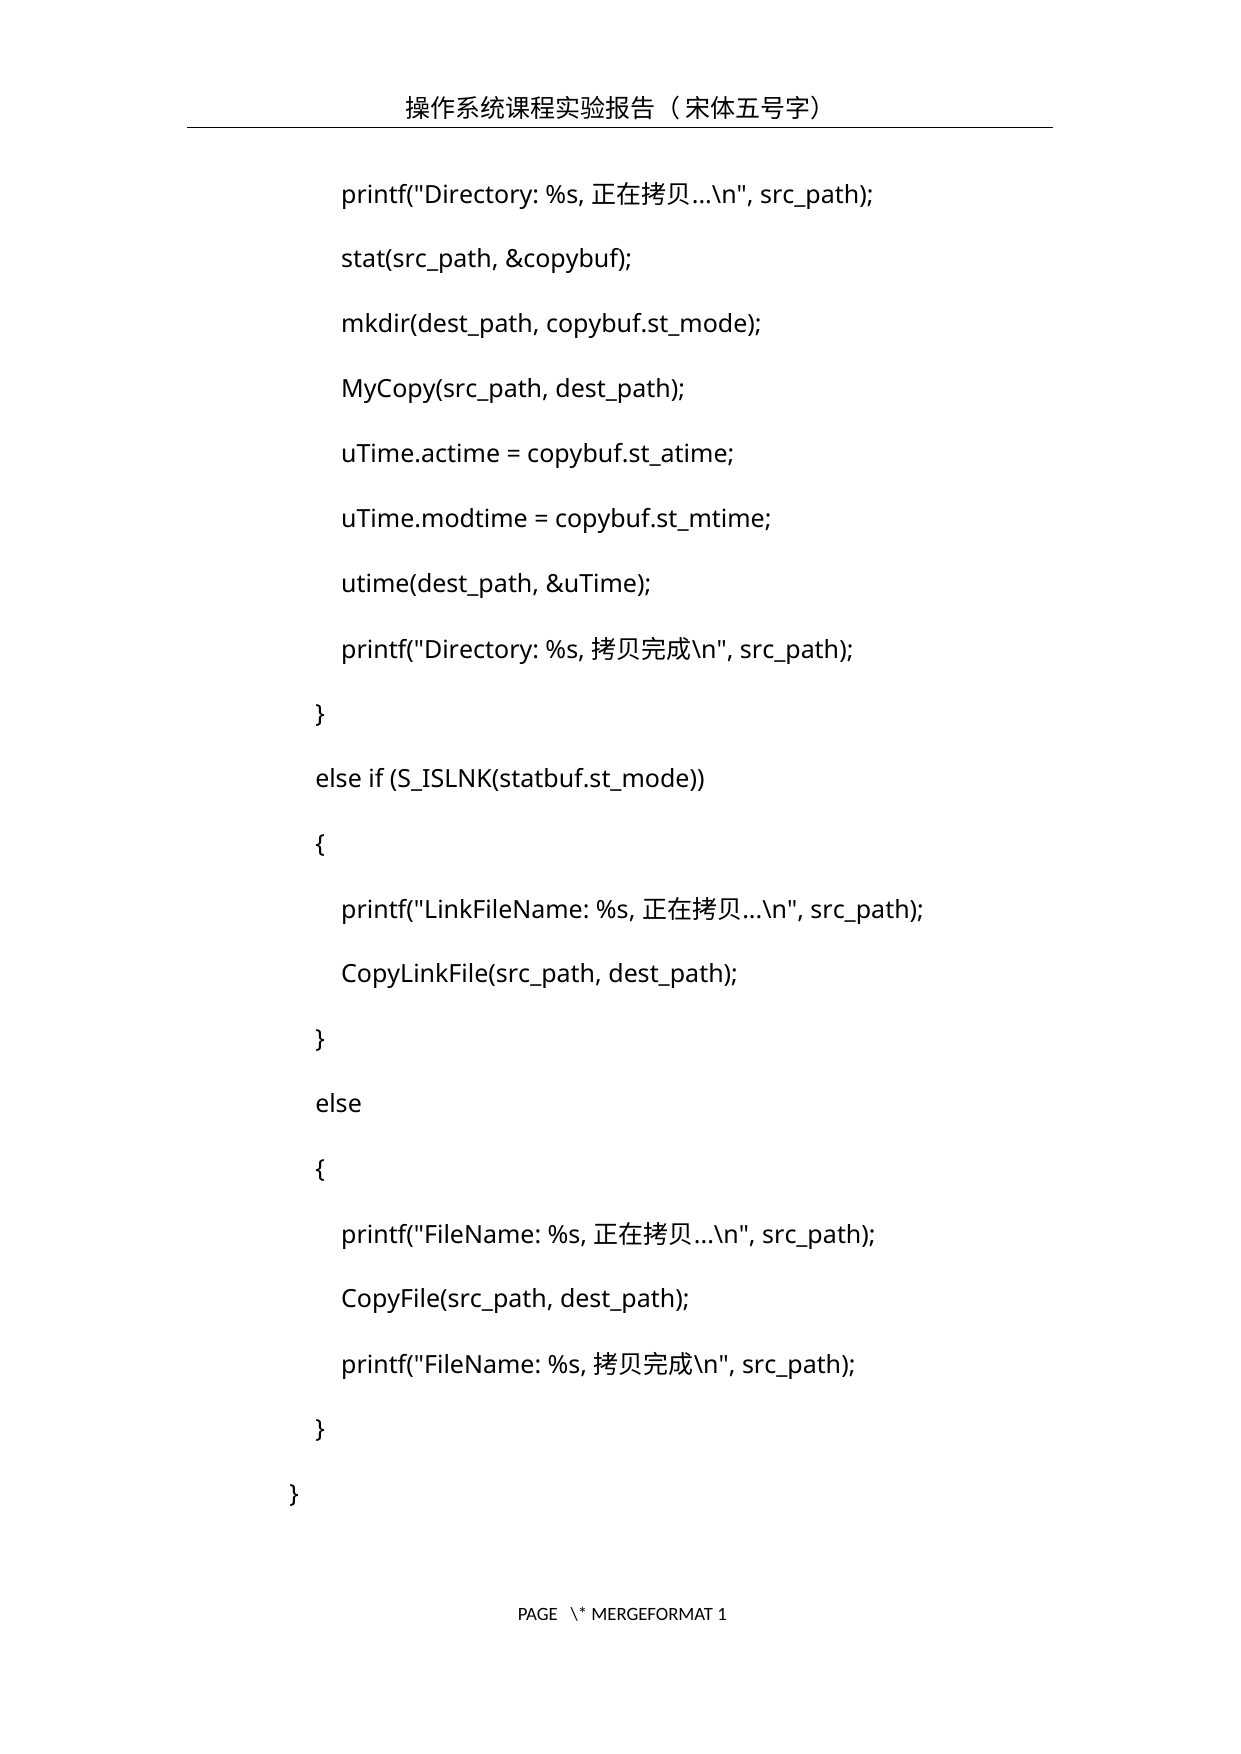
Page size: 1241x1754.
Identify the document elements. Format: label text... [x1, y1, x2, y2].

text mkdir(dest_path, copybuf.st_mode); [187, 290, 1053, 355]
text printf("LinkFileName: %s, 正在拷贝...\n", src_path); [187, 875, 1053, 940]
text uTime.modtime = copybuf.st_mtime; [187, 485, 1053, 550]
text else [187, 1070, 1053, 1135]
text } [187, 680, 1053, 745]
text stat(src_path, &copybuf); [187, 225, 1053, 290]
text printf("FileName: %s, 正在拷贝...\n", src_path); [187, 1200, 1053, 1265]
text { [187, 810, 1053, 875]
text else if (S_ISLNK(statbuf.st_mode)) [187, 745, 1053, 810]
text } [187, 1395, 1053, 1460]
text printf("Directory: %s, 拷贝完成\n", src_path); [187, 615, 1053, 680]
text utime(dest_path, &uTime); [187, 550, 1053, 615]
text } [187, 1005, 1053, 1070]
text printf("Directory: %s, 正在拷贝...\n", src_path); [187, 160, 1053, 225]
text MyCopy(src_path, dest_path); [187, 355, 1053, 420]
text printf("FileName: %s, 拷贝完成\n", src_path); [187, 1330, 1053, 1395]
text { [187, 1135, 1053, 1200]
text } [187, 1460, 1053, 1525]
text CopyFile(src_path, dest_path); [187, 1265, 1053, 1330]
text uTime.actime = copybuf.st_atime; [187, 420, 1053, 485]
text CopyLinkFile(src_path, dest_path); [187, 940, 1053, 1005]
